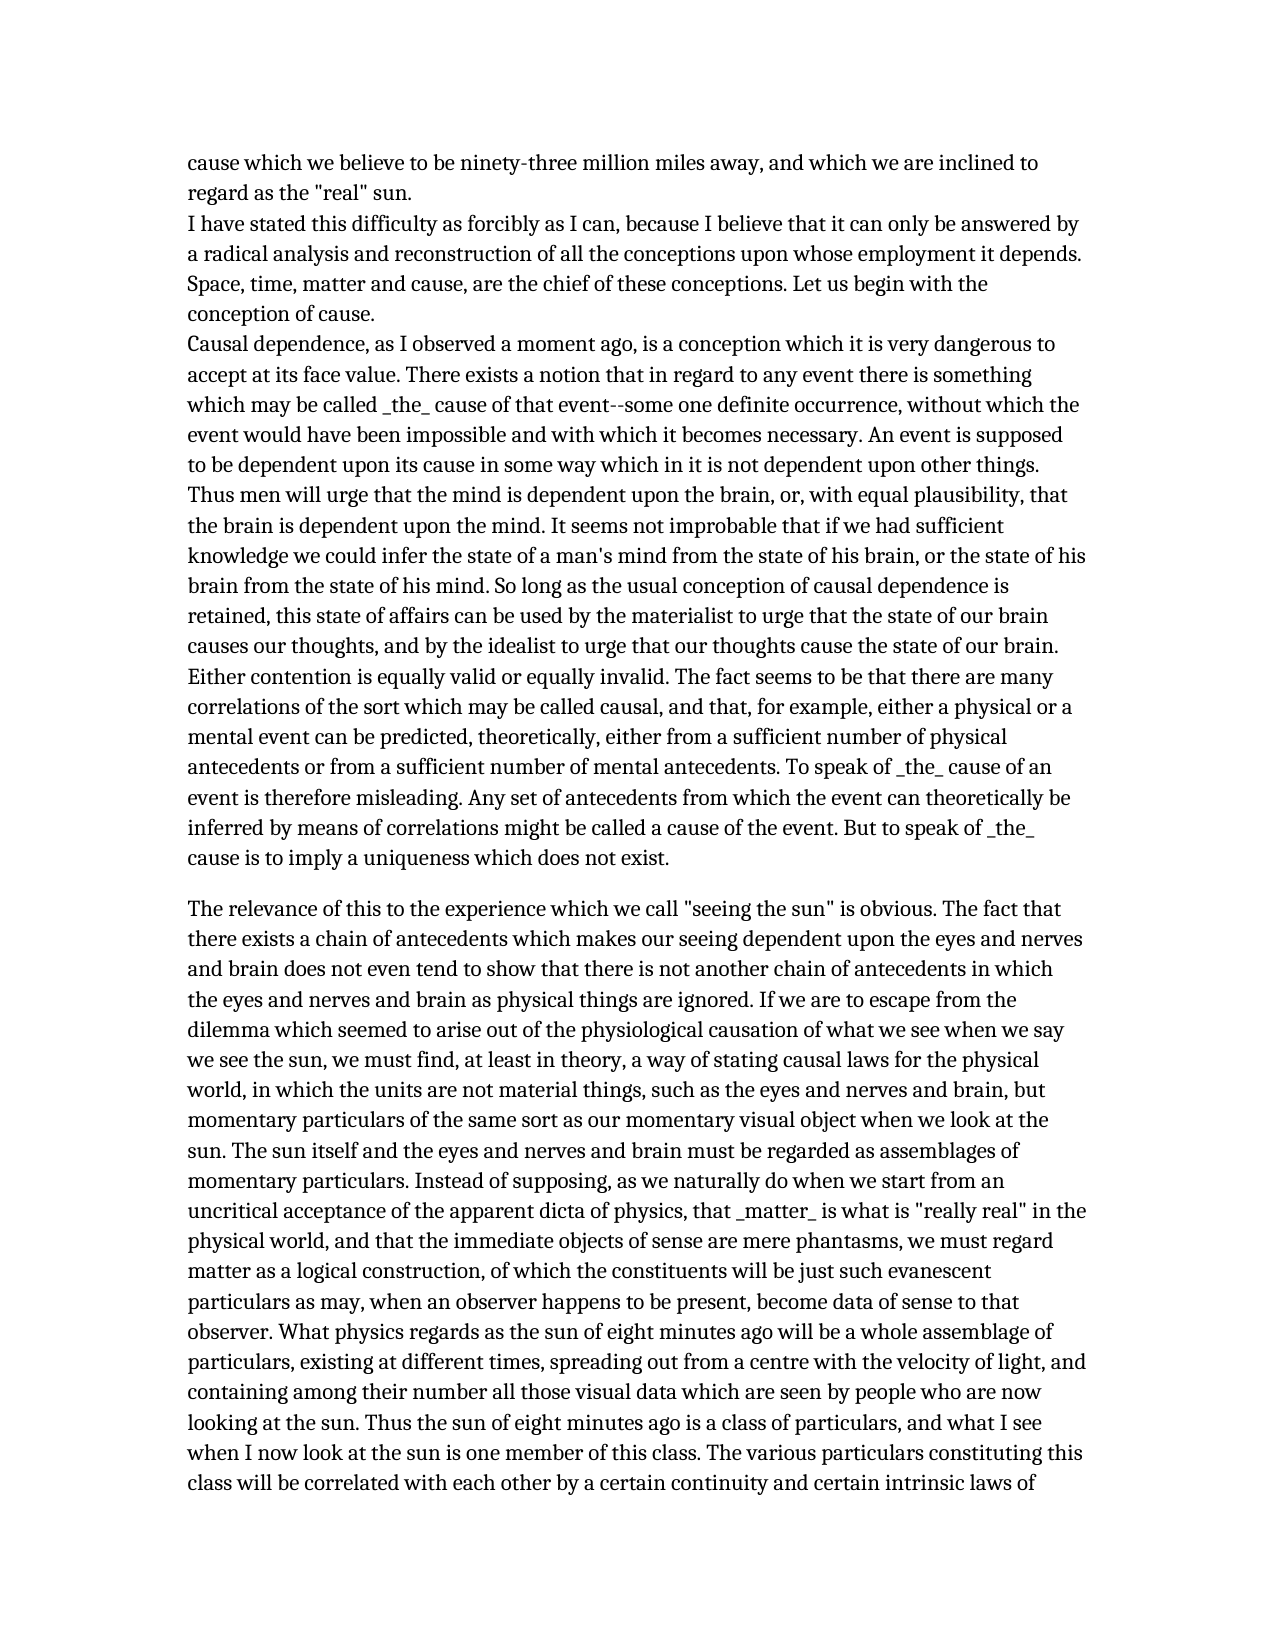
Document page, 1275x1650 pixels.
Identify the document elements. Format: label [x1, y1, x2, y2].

text [187, 896, 1087, 1496]
text [187, 150, 1087, 871]
